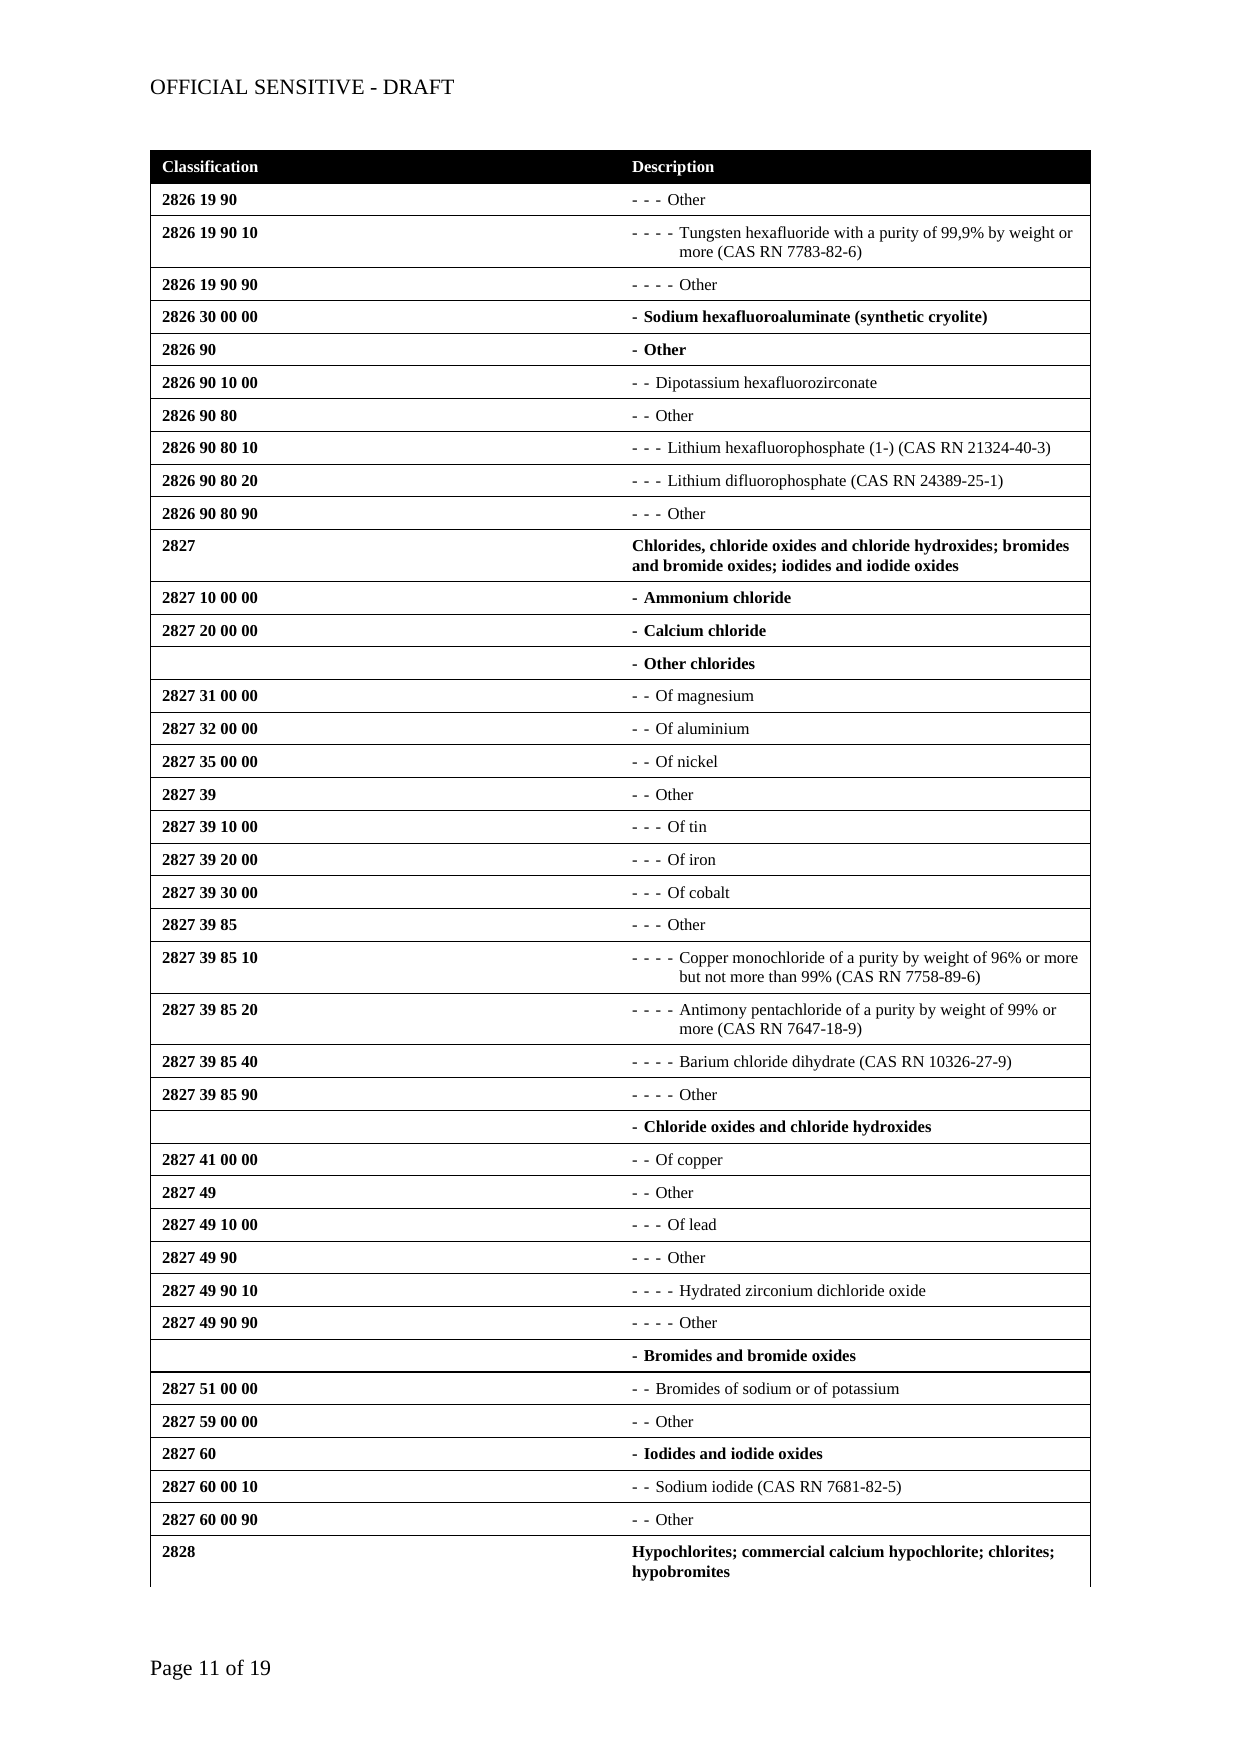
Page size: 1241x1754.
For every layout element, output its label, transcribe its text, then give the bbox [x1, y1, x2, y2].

table_cell 2827 35 00 00 [151, 745, 621, 777]
table_cell 2827 [151, 530, 621, 581]
table_cell Chlorides, chloride oxides and chloride hydroxides; bromides and bromide oxides; iodides and iodide oxides [621, 530, 1090, 581]
table_cell 2827 60 00 90 [151, 1503, 621, 1535]
table_cell - - - - Hydrated zirconium dichloride oxide [621, 1274, 1090, 1306]
table_cell - - Sodium iodide (CAS RN 7681-82-5) [621, 1471, 1090, 1502]
table_cell 2826 19 90 [151, 184, 621, 215]
table_cell - - Other [621, 1405, 1090, 1437]
table_cell 2827 49 90 [151, 1242, 621, 1273]
table_cell 2827 49 90 10 [151, 1274, 621, 1306]
table_cell - Sodium hexafluoroaluminate (synthetic cryolite) [621, 301, 1090, 333]
table_cell 2827 51 00 00 [151, 1373, 621, 1404]
table_cell - - - - Barium chloride dihydrate (CAS RN 10326-27-9) [621, 1045, 1090, 1077]
table_cell - Iodides and iodide oxides [621, 1438, 1090, 1469]
table_cell - - Other [621, 399, 1090, 431]
table_cell 2827 39 [151, 778, 621, 810]
table_cell 2827 39 30 00 [151, 876, 621, 908]
table_cell 2827 49 10 00 [151, 1209, 621, 1241]
table_cell - - - - Copper monochloride of a purity by weight of 96% or more but not more than 99% (CAS RN 7758-89-6) [621, 942, 1090, 992]
table_cell [151, 1111, 621, 1142]
table_cell 2826 90 80 90 [151, 497, 621, 529]
table_cell - - Of nickel [621, 745, 1090, 777]
table_cell - - Bromides of sodium or of potassium [621, 1373, 1090, 1404]
table_cell - Ammonium chloride [621, 582, 1090, 613]
table_cell 2826 90 80 10 [151, 432, 621, 463]
table_cell 2826 19 90 90 [151, 268, 621, 300]
table_cell - - - Of cobalt [621, 876, 1090, 908]
table_cell [151, 647, 621, 679]
table_cell 2827 39 85 10 [151, 942, 621, 992]
table_cell 2827 60 00 10 [151, 1471, 621, 1502]
table_cell 2827 49 [151, 1176, 621, 1208]
table_cell - - - - Antimony pentachloride of a purity by weight of 99% or more (CAS RN 7647-18-9) [621, 994, 1090, 1044]
table_cell - - - Other [621, 497, 1090, 529]
table_cell 2827 31 00 00 [151, 680, 621, 712]
table_cell 2827 59 00 00 [151, 1405, 621, 1437]
table_cell 2826 19 90 10 [151, 216, 621, 267]
table_cell - - - Other [621, 184, 1090, 215]
table_cell 2827 41 00 00 [151, 1144, 621, 1175]
table_cell 2826 90 10 00 [151, 366, 621, 398]
table_cell - - - Of lead [621, 1209, 1090, 1241]
table_cell 2826 90 80 20 [151, 465, 621, 496]
table_cell - - - Of iron [621, 844, 1090, 875]
table_cell 2827 39 85 90 [151, 1078, 621, 1110]
table_header Description [621, 151, 1090, 183]
table_header Classification [151, 151, 621, 183]
table_cell - - - Other [621, 1242, 1090, 1273]
table_cell - - - - Other [621, 1307, 1090, 1339]
table_cell 2827 32 00 00 [151, 713, 621, 744]
table_cell - Other chlorides [621, 647, 1090, 679]
table_cell - - Other [621, 1503, 1090, 1535]
table_cell 2827 39 85 40 [151, 1045, 621, 1077]
table_cell - - Of magnesium [621, 680, 1090, 712]
table_cell 2827 49 90 90 [151, 1307, 621, 1339]
table_cell - - Of copper [621, 1144, 1090, 1175]
table_cell [151, 1340, 621, 1371]
table_cell - - - - Tungsten hexafluoride with a purity of 99,9% by weight or more (CAS RN 7783-82-6) [621, 216, 1090, 267]
table_cell 2827 20 00 00 [151, 615, 621, 646]
table_cell - Other [621, 334, 1090, 365]
table_cell 2826 30 00 00 [151, 301, 621, 333]
table_cell - Chloride oxides and chloride hydroxides [621, 1111, 1090, 1142]
table_cell 2827 39 85 [151, 909, 621, 941]
table_cell 2827 39 85 20 [151, 994, 621, 1044]
table_cell - - Dipotassium hexafluorozirconate [621, 366, 1090, 398]
table_cell - - Of aluminium [621, 713, 1090, 744]
table_cell - Bromides and bromide oxides [621, 1340, 1090, 1371]
table_cell - - - - Other [621, 268, 1090, 300]
table_cell - - - Lithium hexafluorophosphate (1-) (CAS RN 21324-40-3) [621, 432, 1090, 463]
table_cell - - Other [621, 778, 1090, 810]
table_cell 2827 60 [151, 1438, 621, 1469]
table_cell Hypochlorites; commercial calcium hypochlorite; chlorites; hypobromites [621, 1536, 1090, 1587]
table_cell - - - Of tin [621, 811, 1090, 842]
table_cell 2826 90 80 [151, 399, 621, 431]
table_cell - - - Other [621, 909, 1090, 941]
table_cell - - - Lithium difluorophosphate (CAS RN 24389-25-1) [621, 465, 1090, 496]
table_cell 2827 39 20 00 [151, 844, 621, 875]
table_cell 2827 39 10 00 [151, 811, 621, 842]
table_cell 2827 10 00 00 [151, 582, 621, 613]
table_cell 2826 90 [151, 334, 621, 365]
table_cell - - Other [621, 1176, 1090, 1208]
table_cell - - - - Other [621, 1078, 1090, 1110]
table_cell - Calcium chloride [621, 615, 1090, 646]
table_cell 2828 [151, 1536, 621, 1587]
